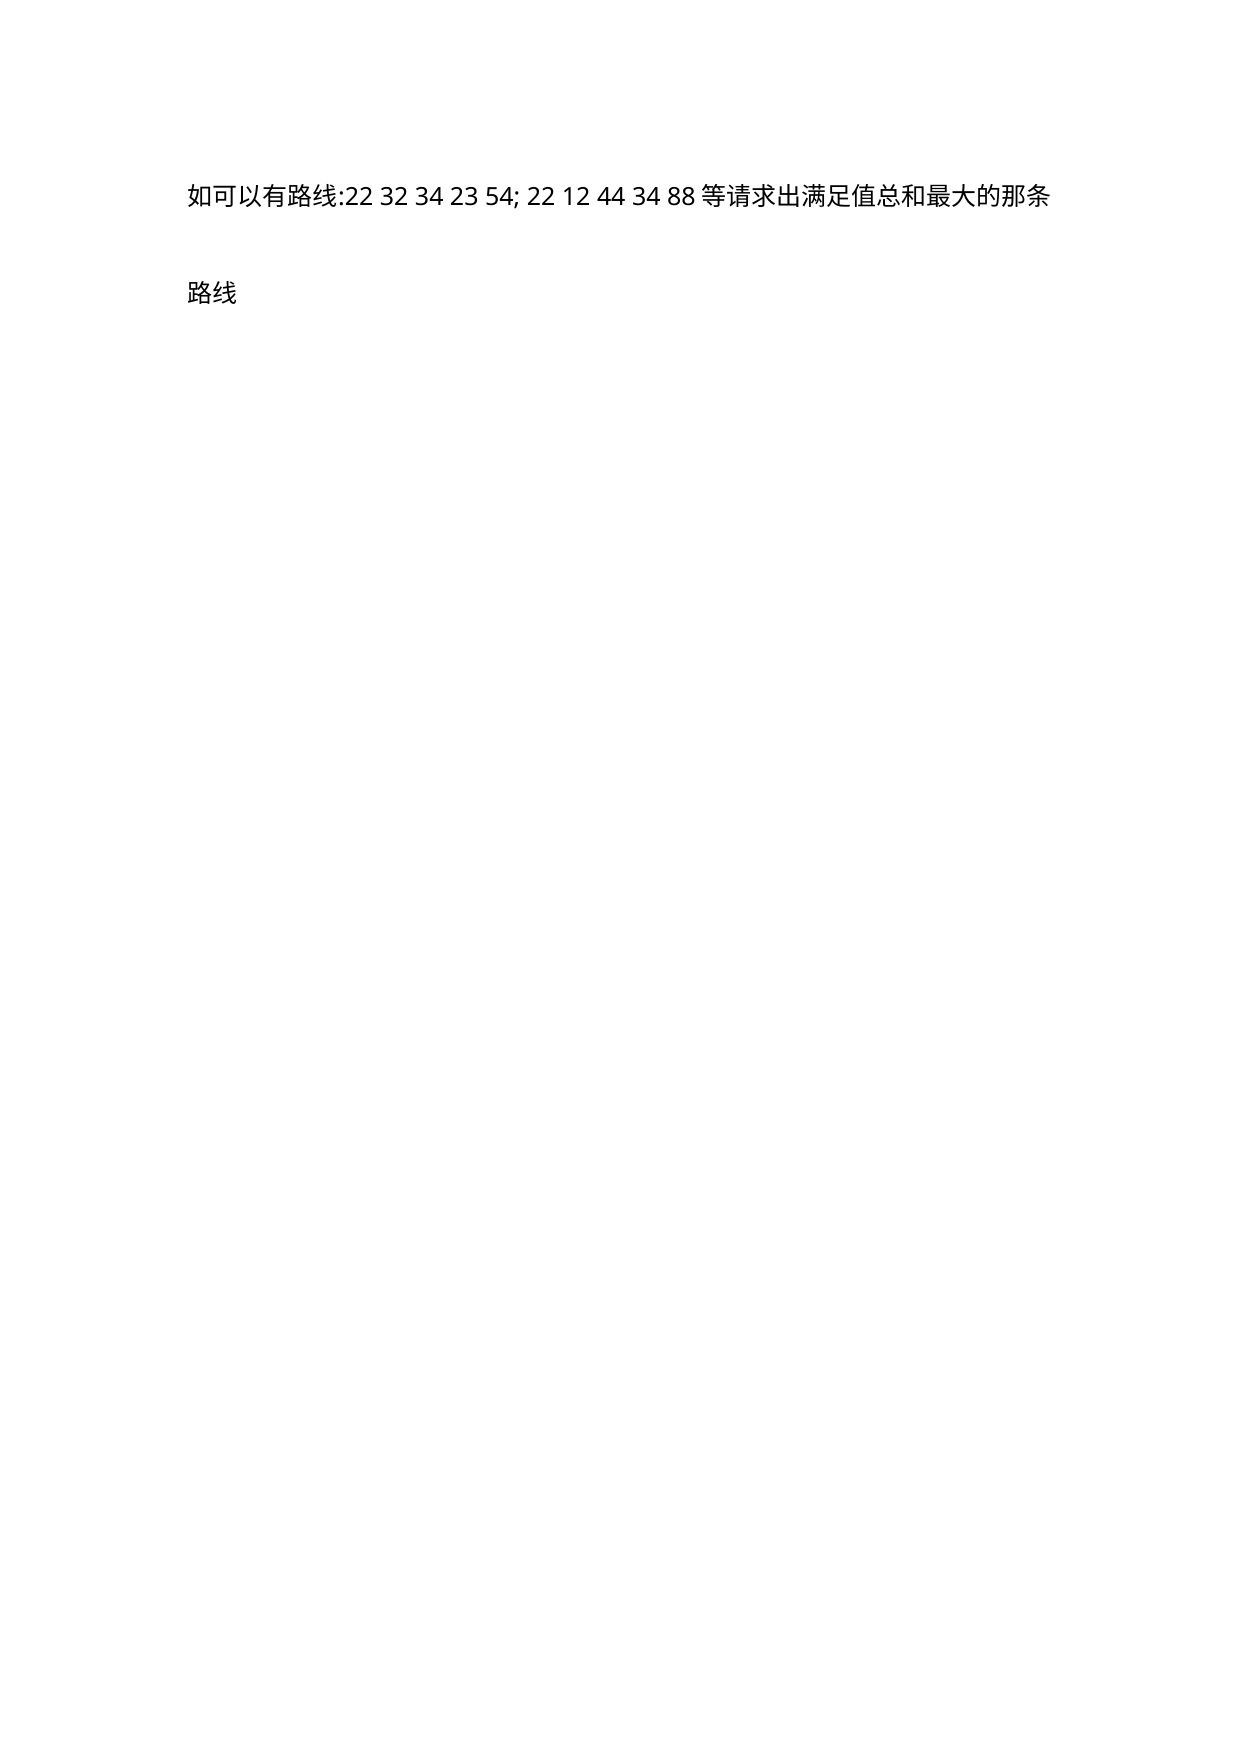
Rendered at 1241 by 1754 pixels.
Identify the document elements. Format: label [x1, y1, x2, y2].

text [187, 162, 1053, 324]
